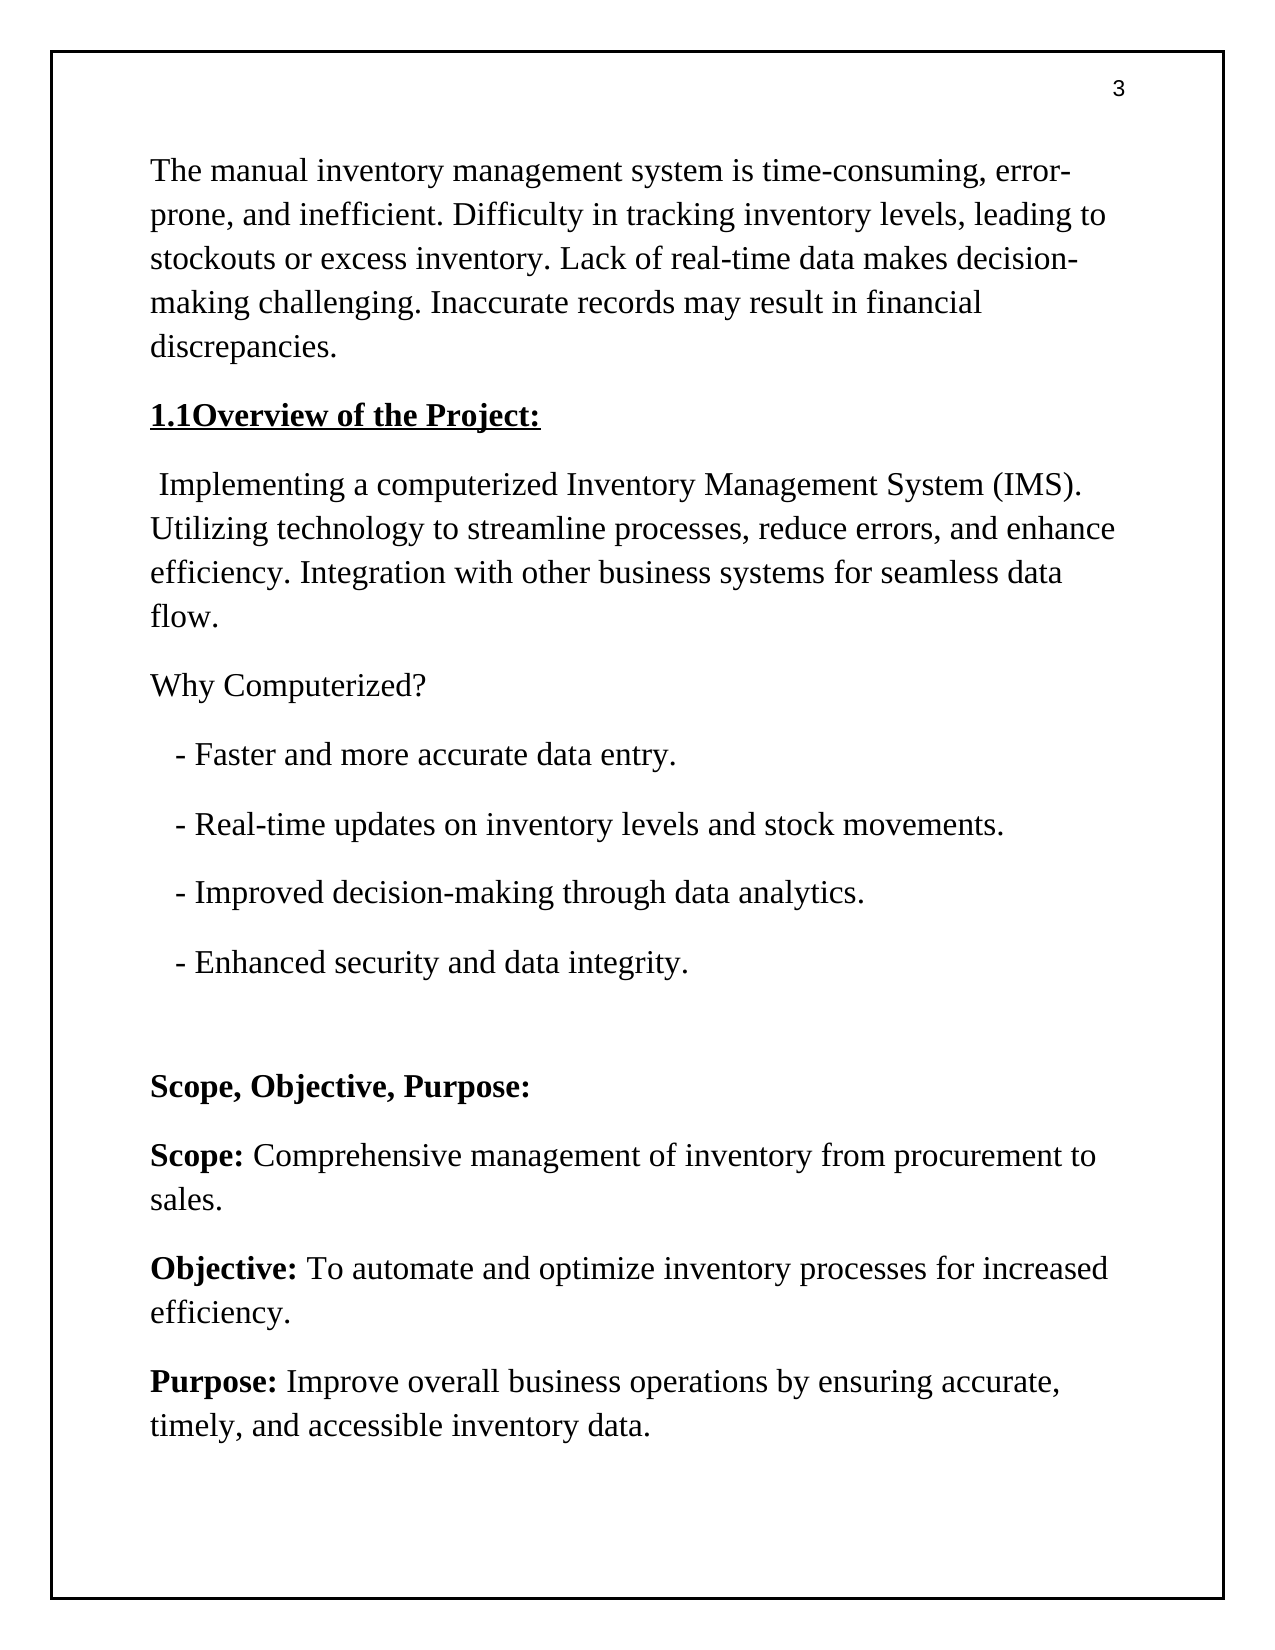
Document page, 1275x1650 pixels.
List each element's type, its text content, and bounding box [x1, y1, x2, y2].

text Why Computerized? [150, 666, 1125, 704]
text Objective: To automate and optimize inventory processes for increased efficiency. [150, 1248, 1125, 1331]
text - Improved decision-making through data analytics. [150, 873, 1125, 911]
text - Enhanced security and data integrity. [150, 942, 1125, 980]
text - Faster and more accurate data entry. [150, 735, 1125, 773]
text Scope: Comprehensive management of inventory from procurement to sales. [150, 1135, 1125, 1218]
text Implementing a computerized Inventory Management System (IMS). Utilizing technology to streamline processes, reduce errors, and enhance efficiency. Integration with other business systems for seamless data flow. [150, 464, 1125, 635]
text - Real-time updates on inventory levels and stock movements. [150, 804, 1125, 842]
text The manual inventory management system is time-consuming, error-prone, and inefficient. Difficulty in tracking inventory levels, leading to stockouts or excess inventory. Lack of real-time data makes decision-making challenging. Inaccurate records may result in financial discrepancies. [150, 150, 1125, 364]
text Purpose: Improve overall business operations by ensuring accurate, timely, and accessible inventory data. [150, 1361, 1125, 1444]
text 1.1Overview of the Project: [150, 395, 1125, 434]
text Scope, Objective, Purpose: [150, 1066, 1125, 1104]
